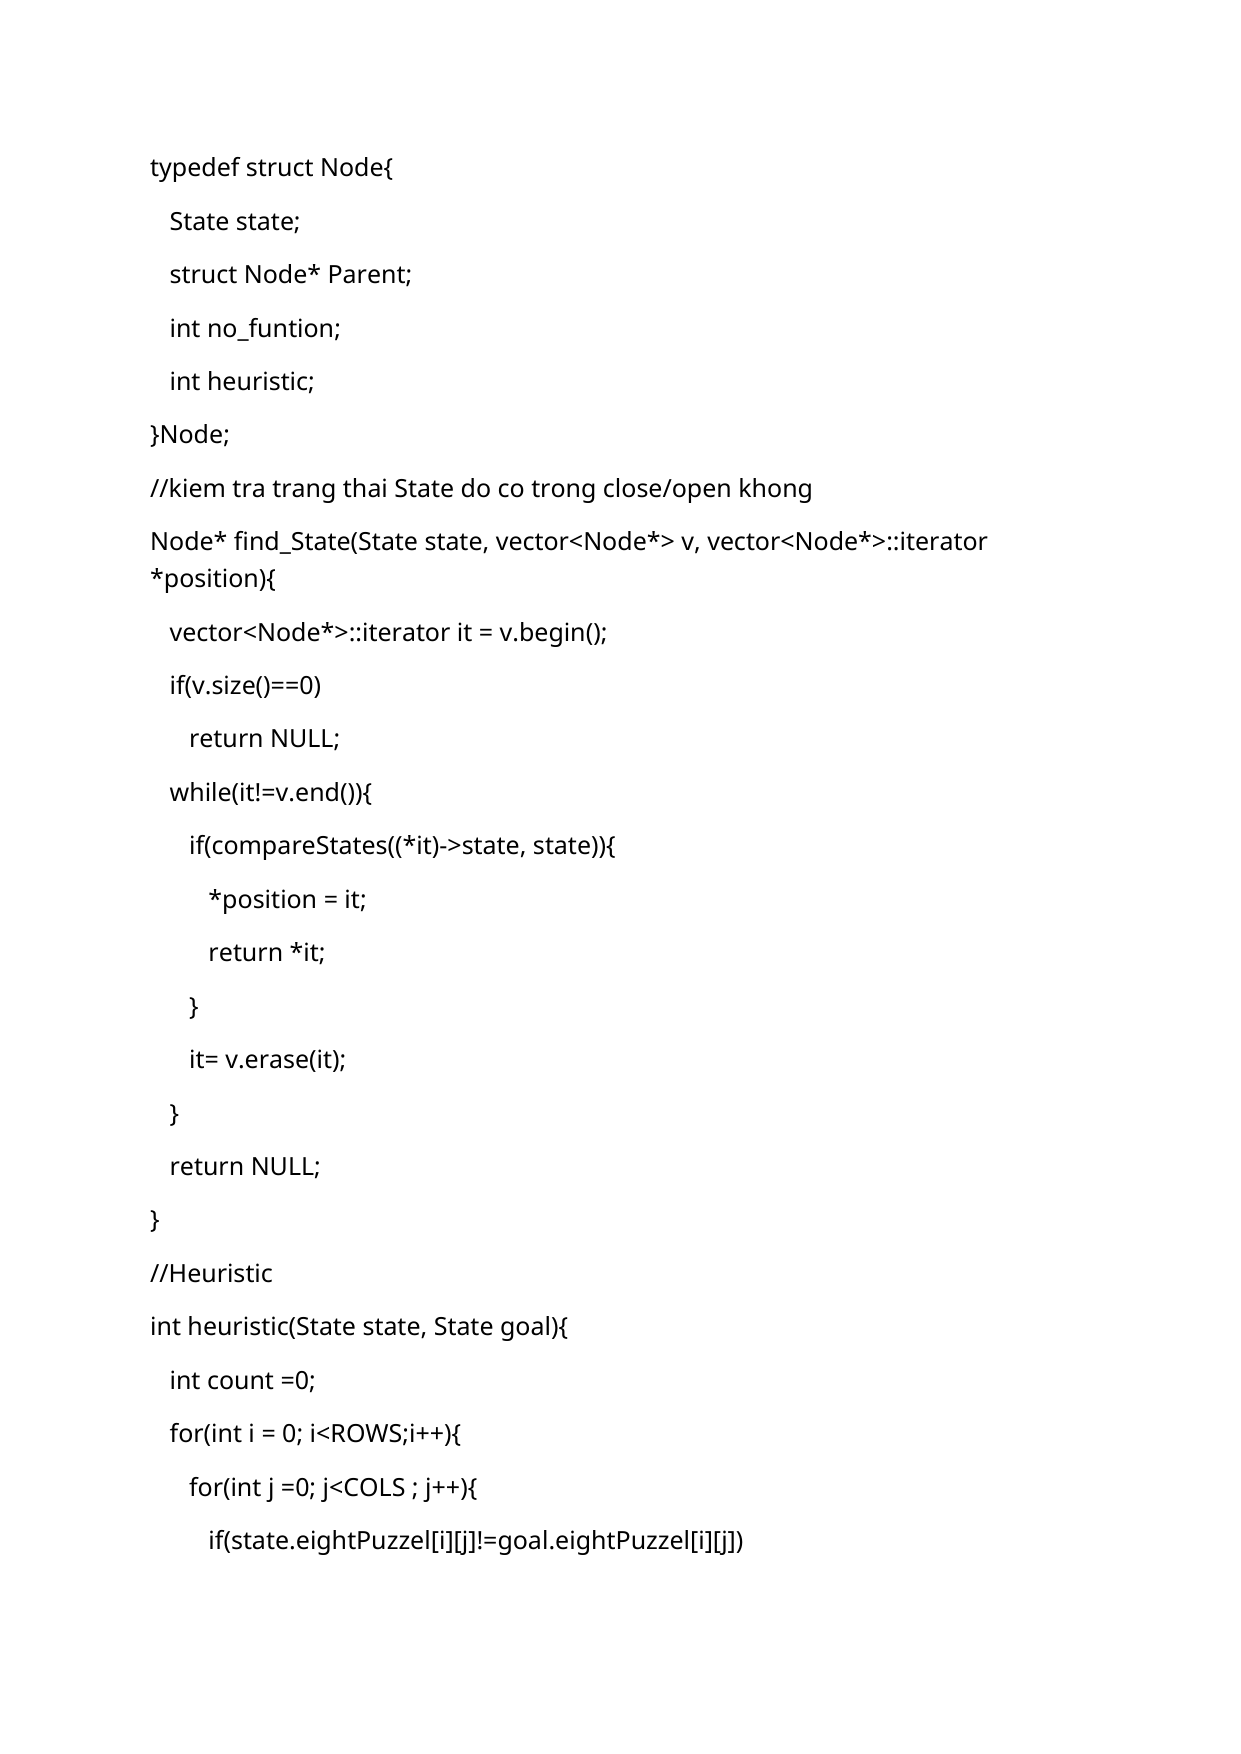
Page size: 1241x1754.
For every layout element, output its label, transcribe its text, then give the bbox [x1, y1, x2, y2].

text int no_funtion; [150, 310, 1090, 344]
text typedef struct Node{ [150, 150, 1090, 184]
text if(state.eightPuzzel[i][j]!=goal.eightPuzzel[i][j]) [150, 1523, 1090, 1557]
text int count =0; [150, 1362, 1090, 1396]
text return *it; [150, 935, 1090, 969]
text }Node; [150, 417, 1090, 451]
text Node* find_State(State state, vector<Node*> v, vector<Node*>::iterator *position){ [150, 524, 1090, 595]
text //Heuristic [150, 1256, 1090, 1289]
text } [150, 1202, 1090, 1236]
text if(v.size()==0) [150, 668, 1090, 702]
text int heuristic(State state, State goal){ [150, 1309, 1090, 1343]
text vector<Node*>::iterator it = v.begin(); [150, 614, 1090, 648]
text for(int j =0; j<COLS ; j++){ [150, 1469, 1090, 1503]
text while(it!=v.end()){ [150, 774, 1090, 809]
text State state; [150, 203, 1090, 237]
text } [150, 1095, 1090, 1129]
text if(compareStates((*it)->state, state)){ [150, 828, 1090, 862]
text return NULL; [150, 721, 1090, 755]
text *position = it; [150, 881, 1090, 916]
text struct Node* Parent; [150, 257, 1090, 291]
text return NULL; [150, 1149, 1090, 1183]
text for(int i = 0; i<ROWS;i++){ [150, 1416, 1090, 1450]
text it= v.erase(it); [150, 1042, 1090, 1076]
text } [150, 988, 1090, 1022]
text int heuristic; [150, 364, 1090, 398]
text //kiem tra trang thai State do co trong close/open khong [150, 471, 1090, 505]
